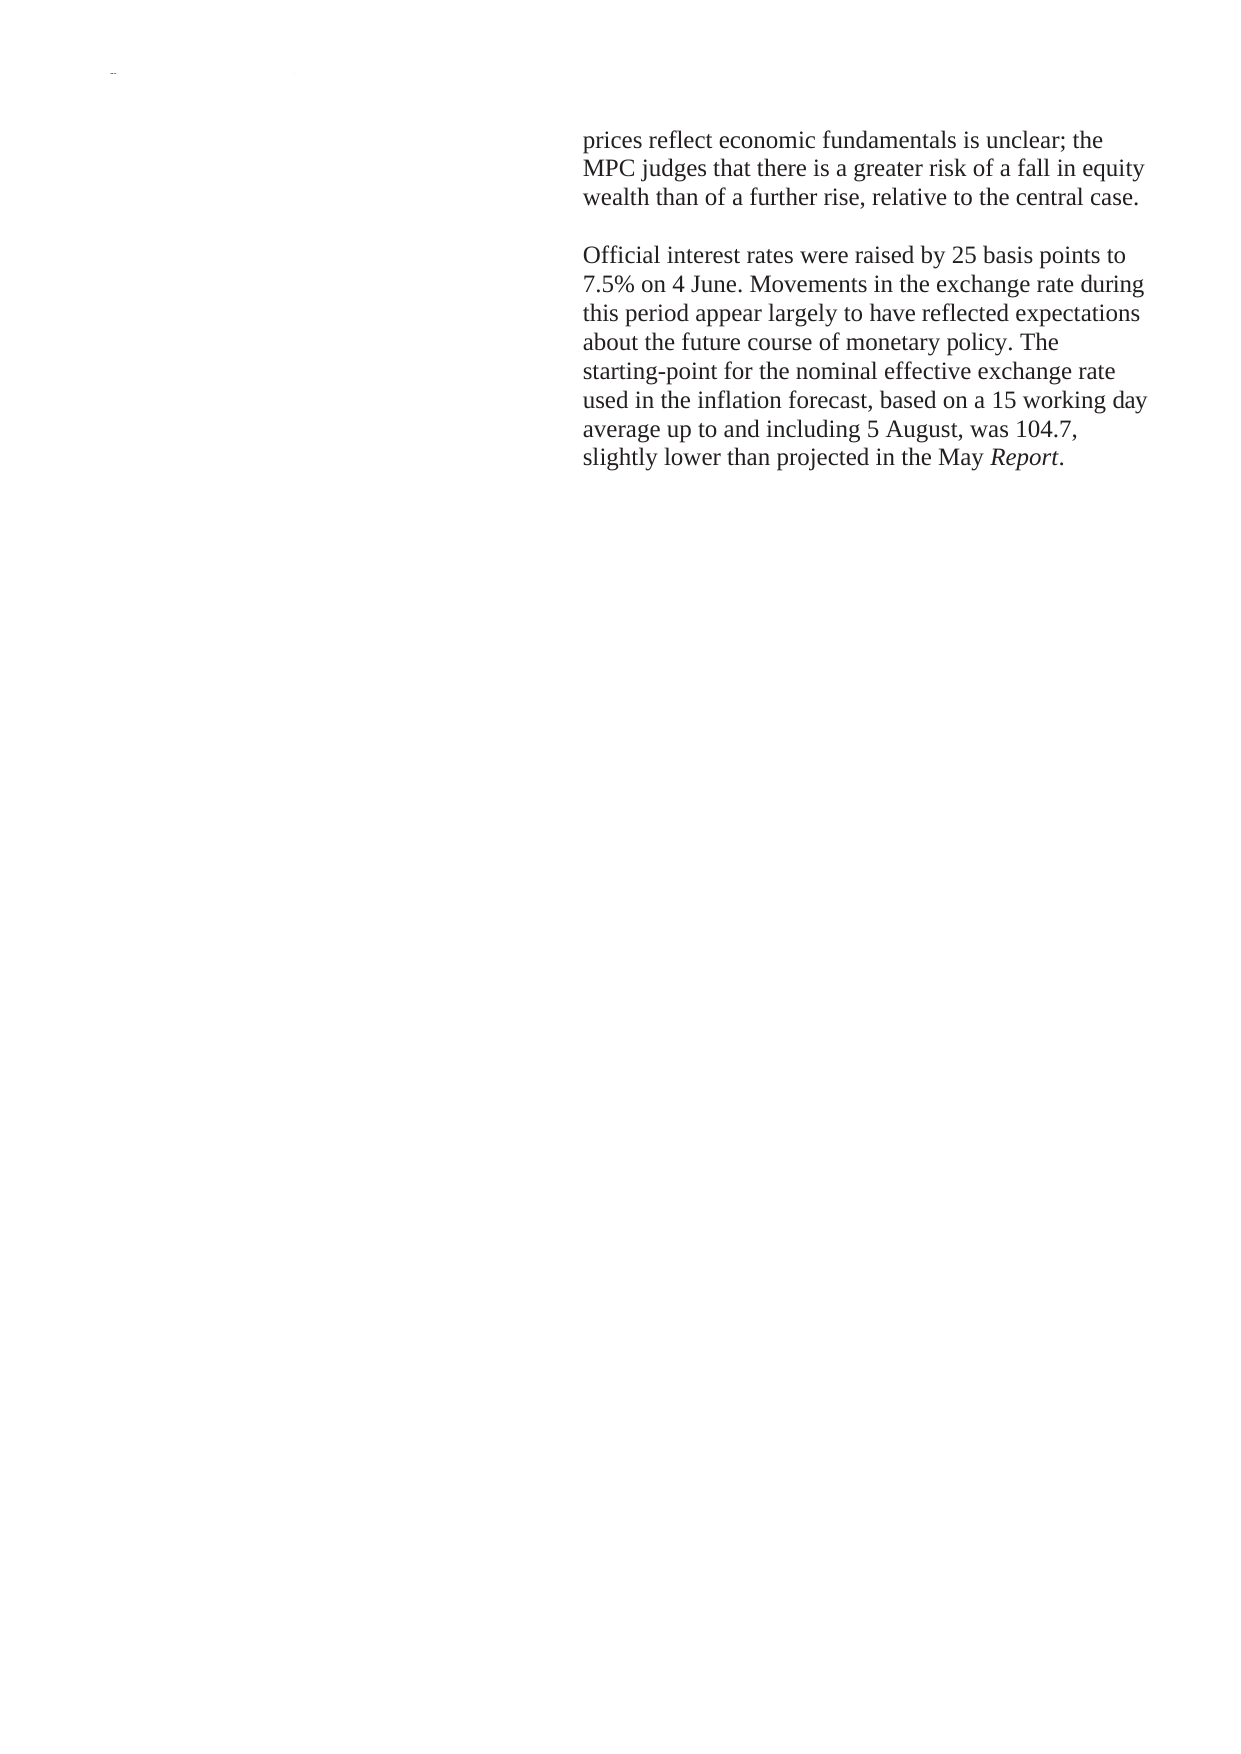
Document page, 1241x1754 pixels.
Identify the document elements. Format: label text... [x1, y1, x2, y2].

subtitle prices reflect economic fundamentals is unclear; the MPC judges that there is a greater risk of a fall in equity wealth than of a further rise, relative to the central case. [583, 125, 1148, 211]
text Official interest rates were raised by 25 basis points to 7.5% on 4 June. Movements in the exchange rate during this period appear largely to have reflected expectations about the future course of monetary policy. The [583, 241, 1173, 356]
text starting-point for the nominal effective exchange rate used in the inflation forecast, based on a 15 working day average up to and including 5 August, was 104.7, slightly lower than projected in the May Report. [583, 356, 1149, 471]
